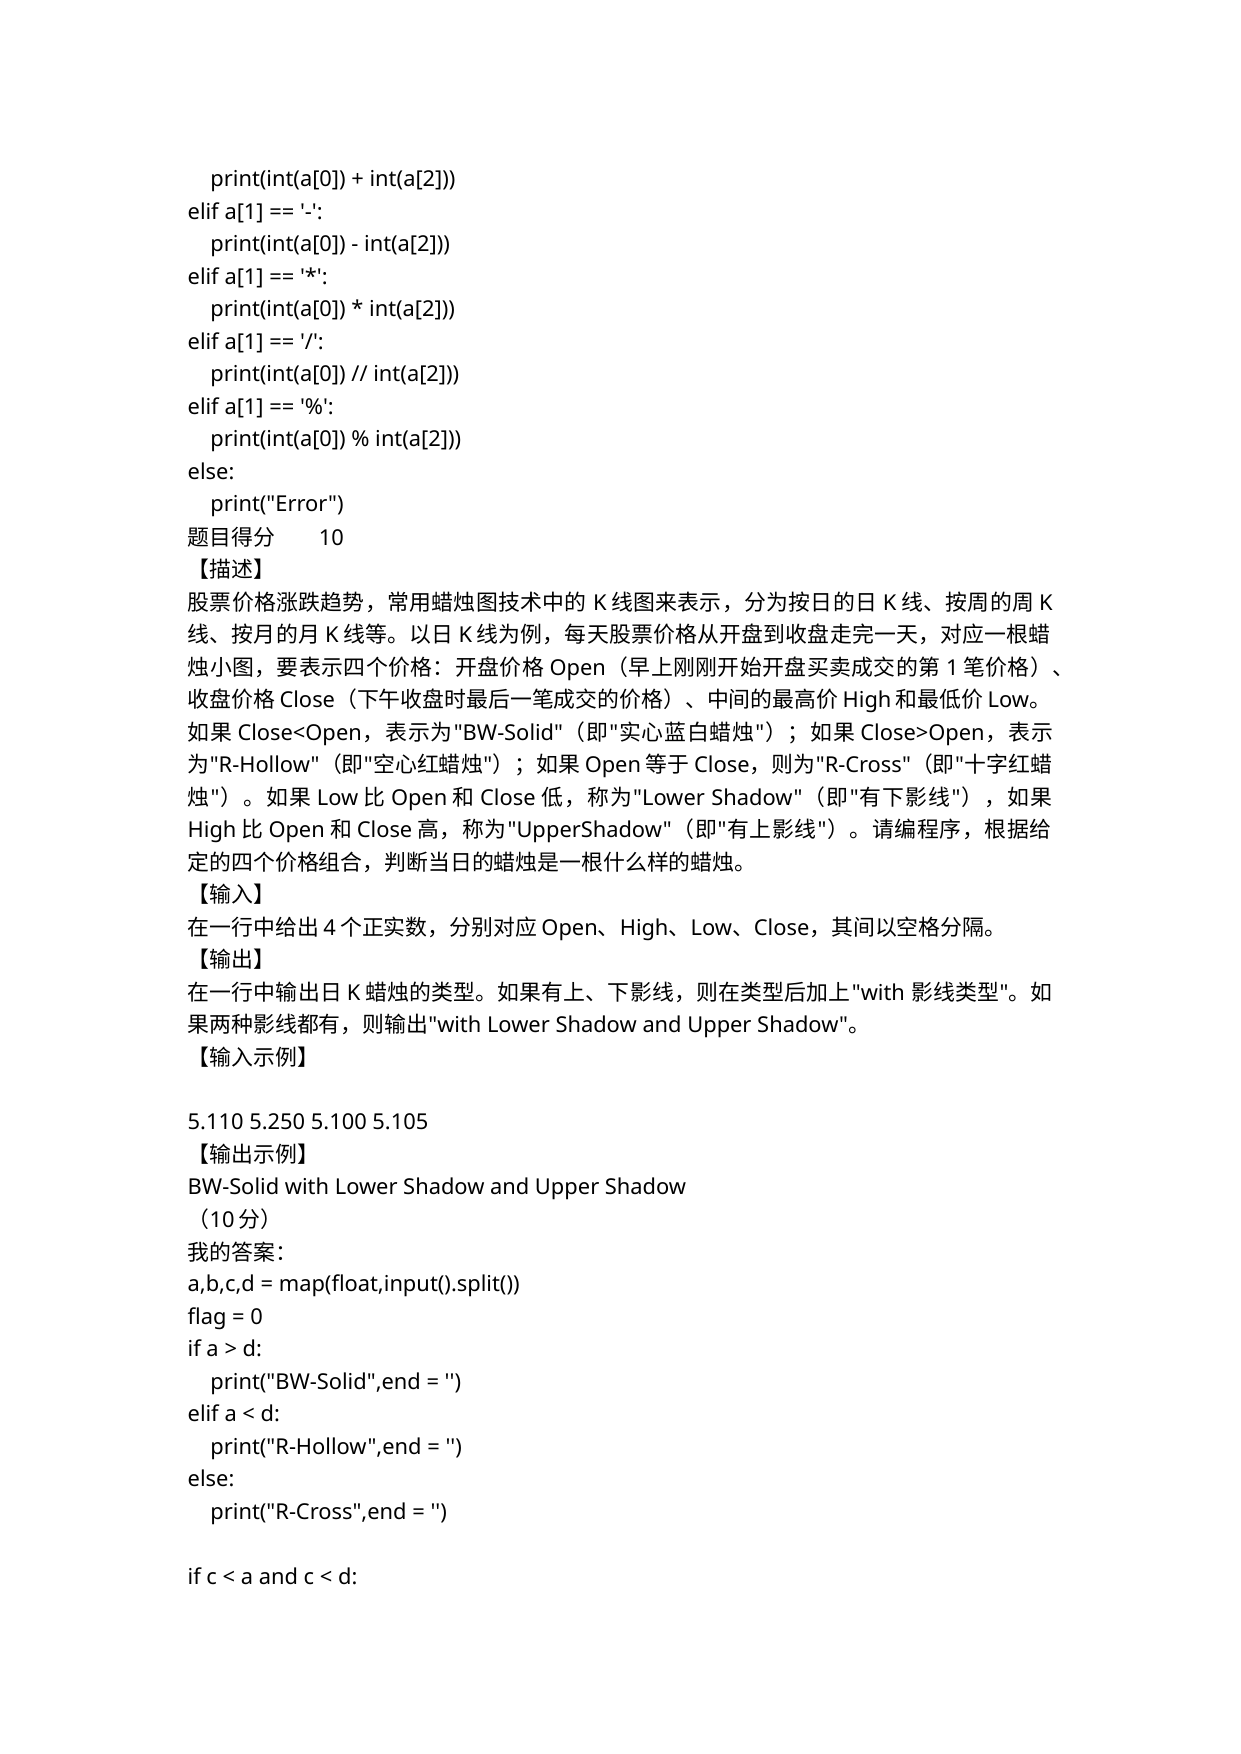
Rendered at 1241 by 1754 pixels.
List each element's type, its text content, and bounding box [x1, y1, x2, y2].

text a,b,c,d = map(float,input().split()) [187, 1267, 1053, 1299]
text 5.110 5.250 5.100 5.105 [187, 1104, 1053, 1137]
text print("R-Cross",end = '') [187, 1494, 1053, 1527]
text print("BW-Solid",end = '') [187, 1364, 1053, 1397]
text 如果Close<Open，表示为"BW-Solid"（即"实心蓝白蜡烛"）；如果Close>Open，表示为"R-Hollow"（即"空心红蜡烛"）；如果Open等于Close，则为"R-Cross"（即"十字红蜡烛"）。如果Low比Open和Close低，称为"Lower Shadow"（即"有下影线"），如果High比Open和Close高，称为"UpperShadow"（即"有上影线"）。请编程序，根据给定的四个价格组合，判断当日的蜡烛是一根什么样的蜡烛。 [187, 714, 1053, 877]
text 在一行中给出4个正实数，分别对应Open、High、Low、Close，其间以空格分隔。 [187, 909, 1053, 942]
text elif a[1] == '/': [187, 324, 1053, 357]
text else: [187, 454, 1053, 487]
text （10分） [187, 1202, 1053, 1234]
text print(int(a[0]) * int(a[2])) [187, 292, 1053, 324]
text elif a < d: [187, 1397, 1053, 1429]
text 题目得分 10 [187, 519, 1053, 552]
text 在一行中输出日K蜡烛的类型。如果有上、下影线，则在类型后加上"with 影线类型"。如果两种影线都有，则输出"with Lower Shadow and Upper Shadow"。 [187, 974, 1053, 1039]
text BW-Solid with Lower Shadow and Upper Shadow [187, 1169, 1053, 1202]
text else: [187, 1462, 1053, 1494]
text if c < a and c < d: [187, 1559, 1053, 1592]
text print("Error") [187, 487, 1053, 519]
text print(int(a[0]) % int(a[2])) [187, 422, 1053, 454]
text 【描述】 [187, 552, 1053, 584]
text 我的答案： [187, 1234, 1053, 1267]
text print("R-Hollow",end = '') [187, 1429, 1053, 1462]
text flag = 0 [187, 1299, 1053, 1332]
text print(int(a[0]) + int(a[2])) [187, 162, 1053, 194]
text print(int(a[0]) // int(a[2])) [187, 357, 1053, 389]
text 【输入】 [187, 877, 1053, 909]
text elif a[1] == '-': [187, 194, 1053, 227]
text 【输入示例】 [187, 1039, 1053, 1072]
text if a > d: [187, 1332, 1053, 1364]
text elif a[1] == '%': [187, 389, 1053, 422]
text 【输出示例】 [187, 1137, 1053, 1169]
text print(int(a[0]) - int(a[2])) [187, 227, 1053, 259]
text 【输出】 [187, 942, 1053, 974]
text 股票价格涨跌趋势，常用蜡烛图技术中的K线图来表示，分为按日的日K线、按周的周K线、按月的月K线等。以日K线为例，每天股票价格从开盘到收盘走完一天，对应一根蜡烛小图，要表示四个价格：开盘价格Open（早上刚刚开始开盘买卖成交的第1笔价格）、收盘价格Close（下午收盘时最后一笔成交的价格）、中间的最高价High和最低价Low。 [187, 584, 1053, 714]
text elif a[1] == '*': [187, 259, 1053, 292]
